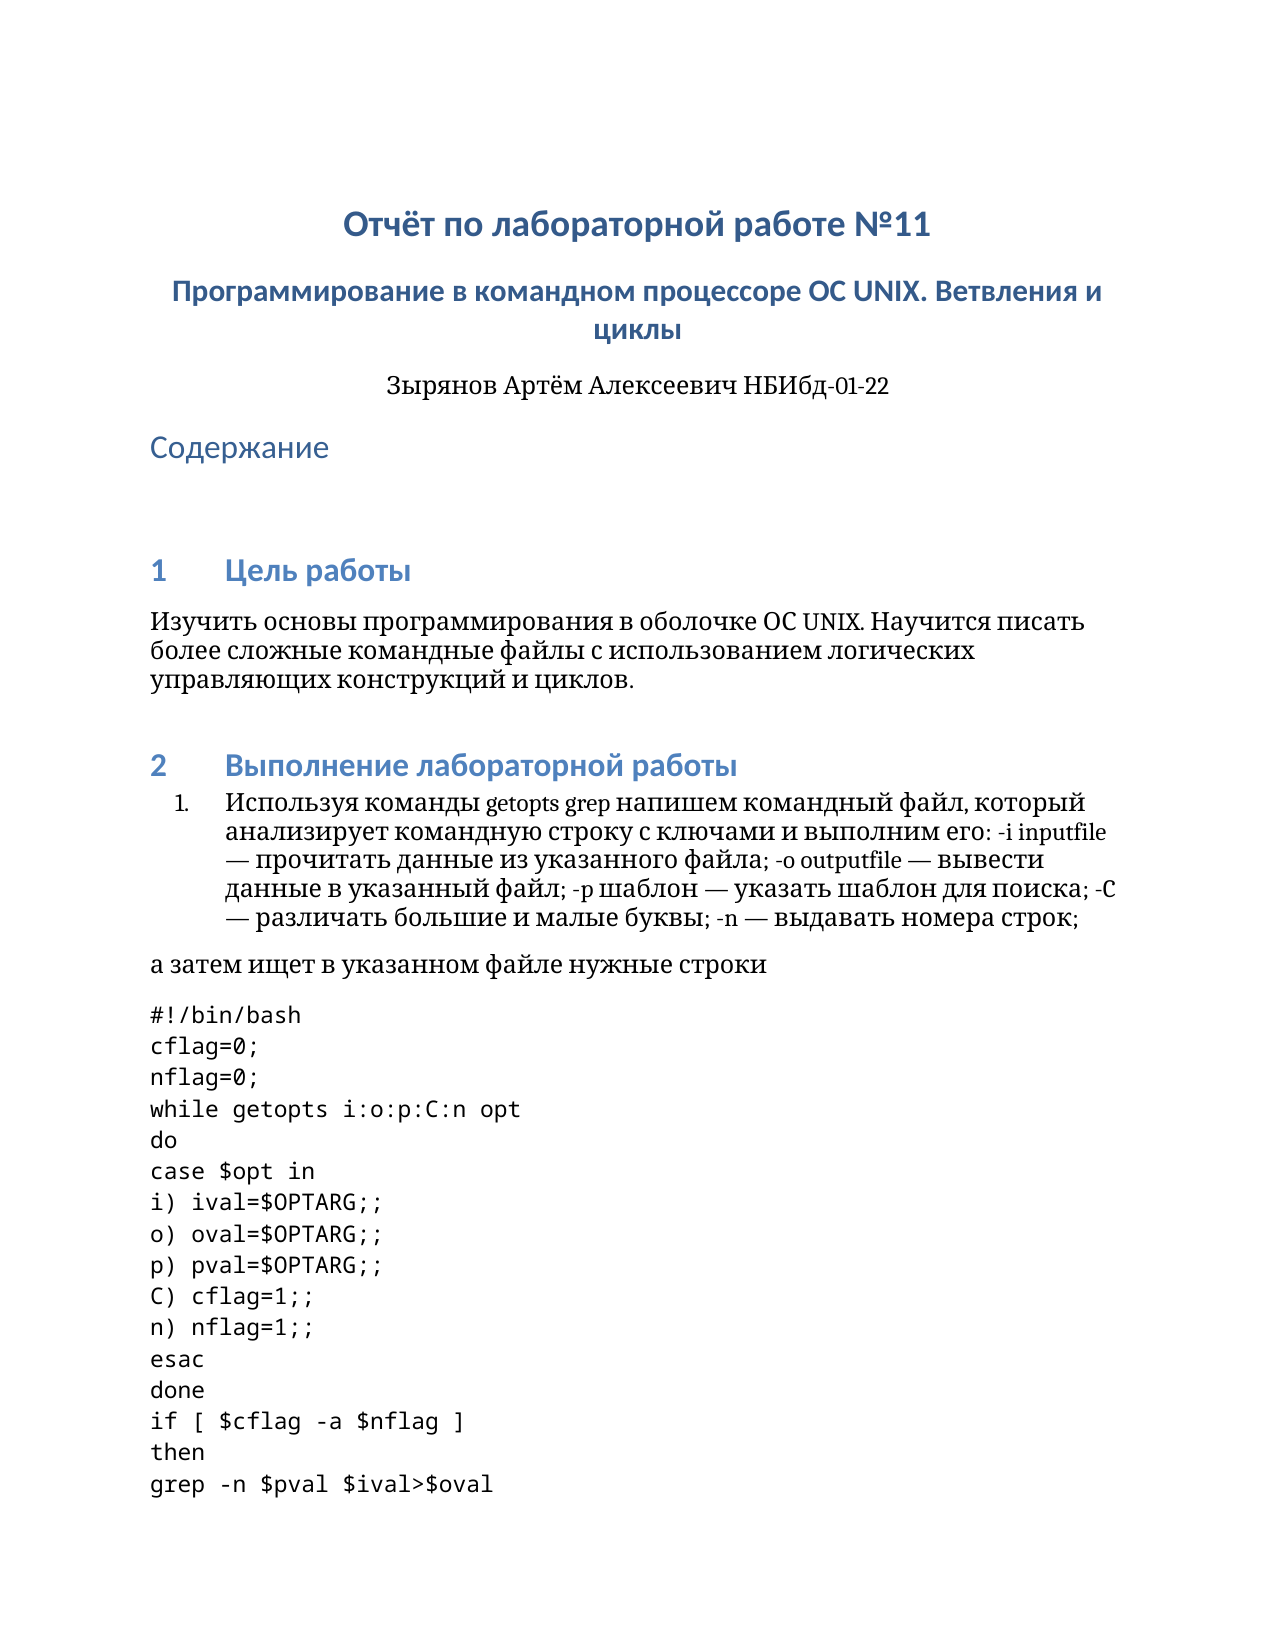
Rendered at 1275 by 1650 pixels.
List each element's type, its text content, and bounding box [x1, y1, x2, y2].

subtitle Программирование в командном процессоре ОС UNIX. Ветвления и циклы [150, 271, 1125, 347]
title Отчёт по лабораторной работе №11 [150, 200, 1125, 246]
text Изучить основы программирования в оболочке ОС UNIX. Научится писать более сложные командные файлы с использованием логических управляющих конструкций и циклов. [150, 608, 1125, 694]
subtitle 1 Цель работы [150, 548, 1125, 589]
subtitle 2 Выполнение лабораторной работы [150, 744, 1125, 785]
text Зырянов Артём Алексеевич НБИбд-01-22 [150, 372, 1125, 401]
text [150, 999, 1125, 1499]
text а затем ищет в указанном файле нужные строки [150, 951, 1125, 980]
list Используя команды getopts grep напишем командный файл, который анализирует командную строку с ключами и выполним его: -i inputfile — прочитать данные из указанного файла; -o outputfile — вывести данные в указанный файл; -p шаблон — указать шаблон для поиска; -C — различать большие и малые буквы; -n — выдавать номера строк; [175, 789, 1125, 932]
